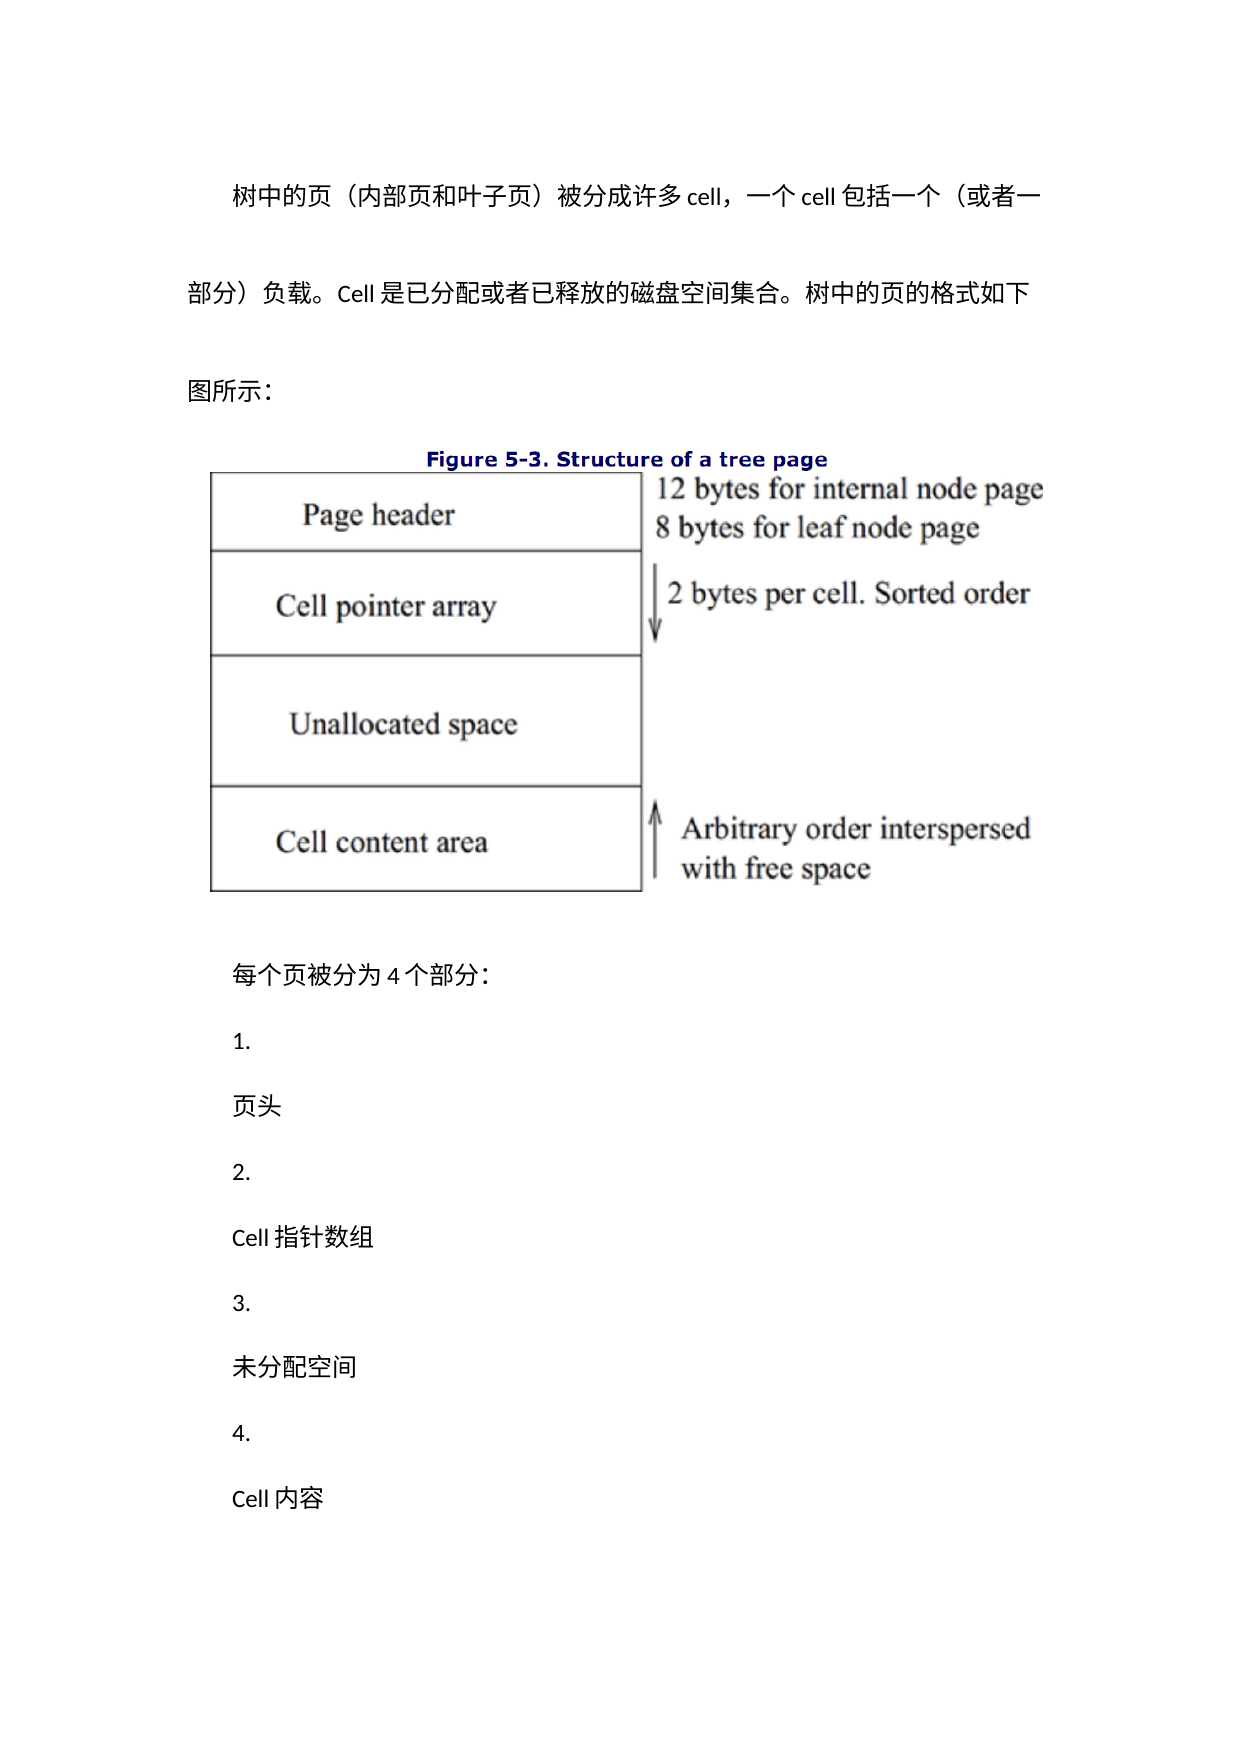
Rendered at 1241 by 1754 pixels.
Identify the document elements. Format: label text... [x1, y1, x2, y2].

text Cell指针数组 [187, 1203, 1053, 1268]
picture [187, 440, 1053, 906]
text 每个页被分为4个部分： [187, 941, 1053, 1006]
text 2. [187, 1155, 1053, 1187]
text 4. [187, 1417, 1053, 1449]
text 未分配空间 [187, 1333, 1053, 1398]
text 1. [187, 1024, 1053, 1057]
text 页头 [187, 1072, 1053, 1137]
text 3. [187, 1286, 1053, 1318]
text 树中的页（内部页和叶子页）被分成许多cell，一个cell包括一个（或者一部分）负载。Cell是已分配或者已释放的磁盘空间集合。树中的页的格式如下图所示： [187, 162, 1053, 422]
text Cell内容 [187, 1464, 1053, 1529]
